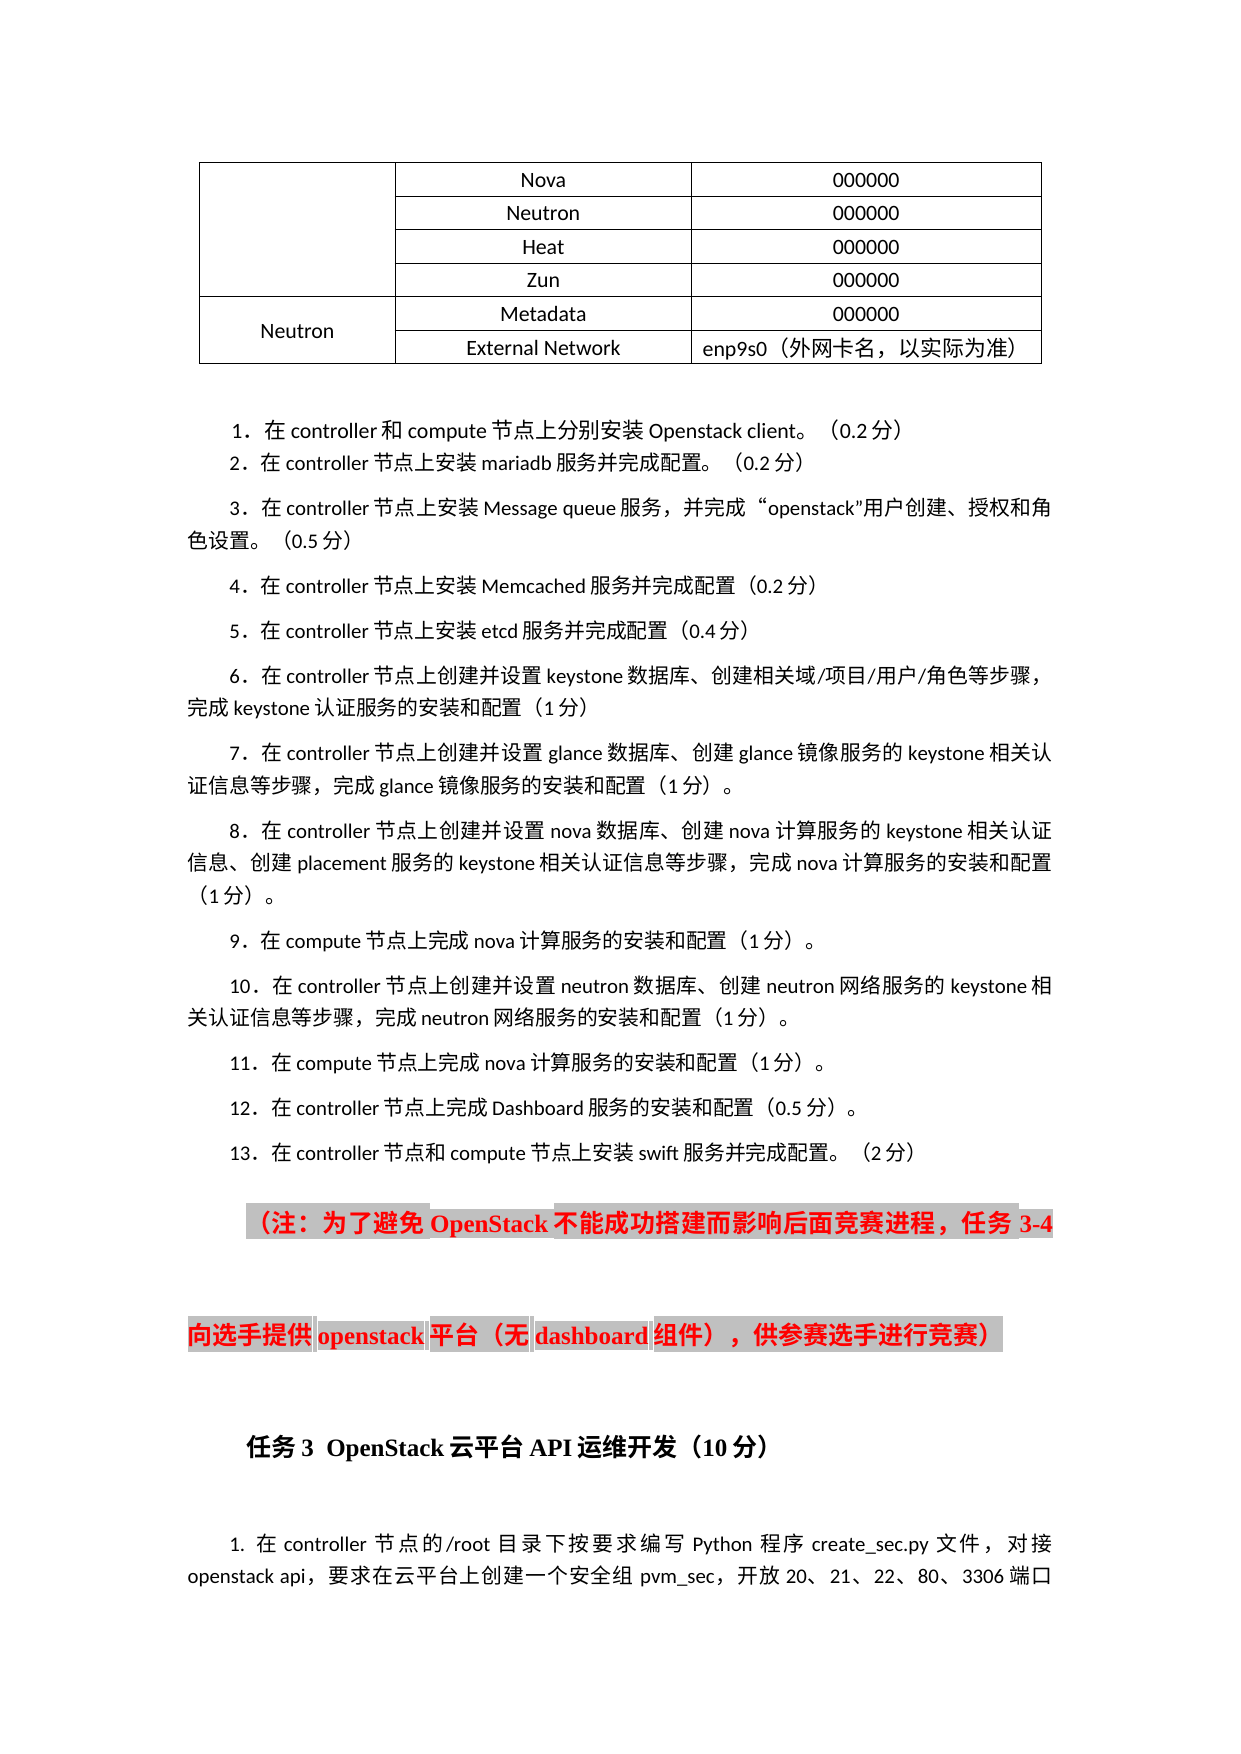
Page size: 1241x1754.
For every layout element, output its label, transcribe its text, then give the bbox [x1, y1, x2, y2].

text 6．在controller节点上创建并设置keystone数据库、创建相关域/项目/用户/角色等步骤，完成keystone认证服务的安装和配置（1分） [187, 658, 1053, 723]
table_cell Zun [396, 264, 691, 296]
table_cell Neutron [200, 297, 395, 363]
text 2．在controller节点上安装mariadb服务并完成配置。（0.2分） [187, 446, 1053, 478]
subtitle （注：为了避免OpenStack不能成功搭建而影响后面竞赛进程，任务3-4向选手提供openstack平台（无dashboard组件），供参赛选手进行竞赛） [187, 1189, 1053, 1366]
text 8．在controller节点上创建并设置nova数据库、创建nova计算服务的keystone相关认证信息、创建placement服务的keystone相关认证信息等步骤，完成nova计算服务的安装和配置（1分）。 [187, 813, 1053, 911]
text 3．在controller节点上安装Message queue服务，并完成“openstack”用户创建、授权和角色设置。（0.5分） [187, 491, 1053, 556]
text 9．在compute节点上完成nova计算服务的安装和配置（1分）。 [187, 923, 1053, 956]
text 12．在controller节点上完成Dashboard服务的安装和配置（0.5分）。 [187, 1091, 1053, 1123]
subtitle 任务3 OpenStack云平台API运维开发（10分） [187, 1413, 1053, 1478]
text 4．在controller节点上安装Memcached服务并完成配置（0.2分） [187, 568, 1053, 601]
table_cell 000000 [692, 197, 1041, 229]
text 10．在controller节点上创建并设置neutron数据库、创建neutron网络服务的keystone相关认证信息等步骤，完成neutron网络服务的安装和配置（1分）。 [187, 968, 1053, 1033]
table_cell 000000 [692, 163, 1041, 196]
text 7．在controller节点上创建并设置glance数据库、创建glance镜像服务的keystone相关认证信息等步骤，完成glance镜像服务的安装和配置（1分）。 [187, 736, 1053, 801]
table_cell Heat [396, 230, 691, 263]
table_cell 000000 [692, 297, 1041, 330]
table_cell External Network [396, 331, 691, 363]
text 11．在compute节点上完成nova计算服务的安装和配置（1分）。 [187, 1046, 1053, 1078]
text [187, 1526, 1053, 1591]
table_cell Neutron [396, 197, 691, 229]
table_cell enp9s0（外网卡名，以实际为准） [692, 331, 1041, 363]
table_cell 000000 [692, 230, 1041, 263]
table_cell Metadata [396, 297, 691, 330]
table_cell Nova [396, 163, 691, 196]
text 5．在controller节点上安装etcd服务并完成配置（0.4分） [187, 613, 1053, 646]
text 13．在controller节点和compute节点上安装swift服务并完成配置。（2分） [187, 1136, 1053, 1168]
text 1．在controller和compute节点上分别安装Openstack client。（0.2分） [187, 413, 1053, 446]
table_cell 000000 [692, 264, 1041, 296]
